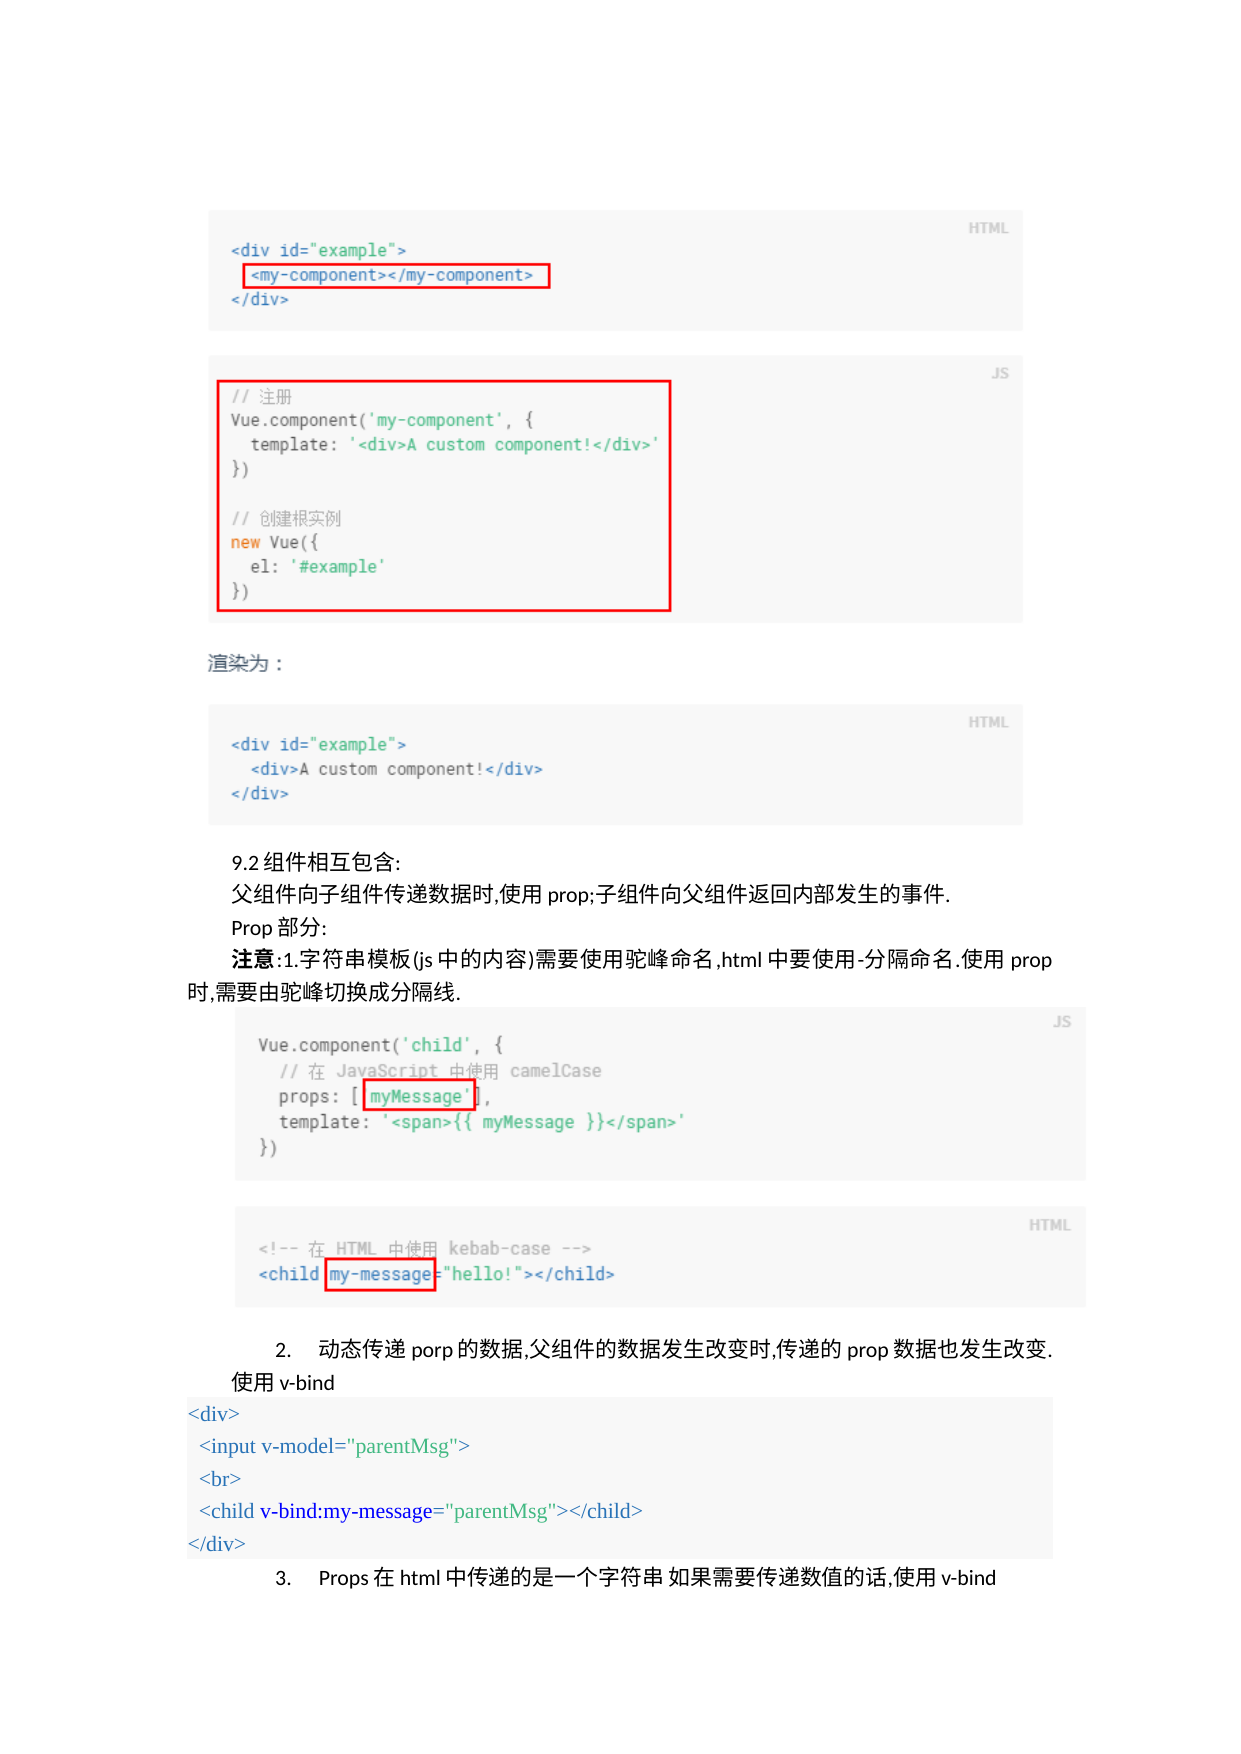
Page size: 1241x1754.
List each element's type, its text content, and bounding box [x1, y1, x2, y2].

text 注意:1.字符串模板(js中的内容)需要使用驼峰命名,html中要使用-分隔命名.使用prop时,需要由驼峰切换成分隔线. [187, 942, 1053, 1007]
list Props在html中传递的是一个字符串 如果需要传递数值的话,使用v-bind [231, 1559, 1053, 1592]
text 9.2组件相互包含: [187, 844, 1053, 877]
text Prop部分: [187, 909, 1053, 942]
text <div> <input v-model="parentMsg"> <br> <child v-bind:my-message="parentMsg"></child> </div> [187, 1397, 1053, 1559]
list 动态传递porp的数据,父组件的数据发生改变时,传递的prop数据也发生改变.使用v-bind [231, 1332, 1053, 1397]
text 父组件向子组件传递数据时,使用prop;子组件向父组件返回内部发生的事件. [187, 877, 1053, 909]
picture [231, 1007, 1096, 1316]
picture [187, 194, 1053, 828]
